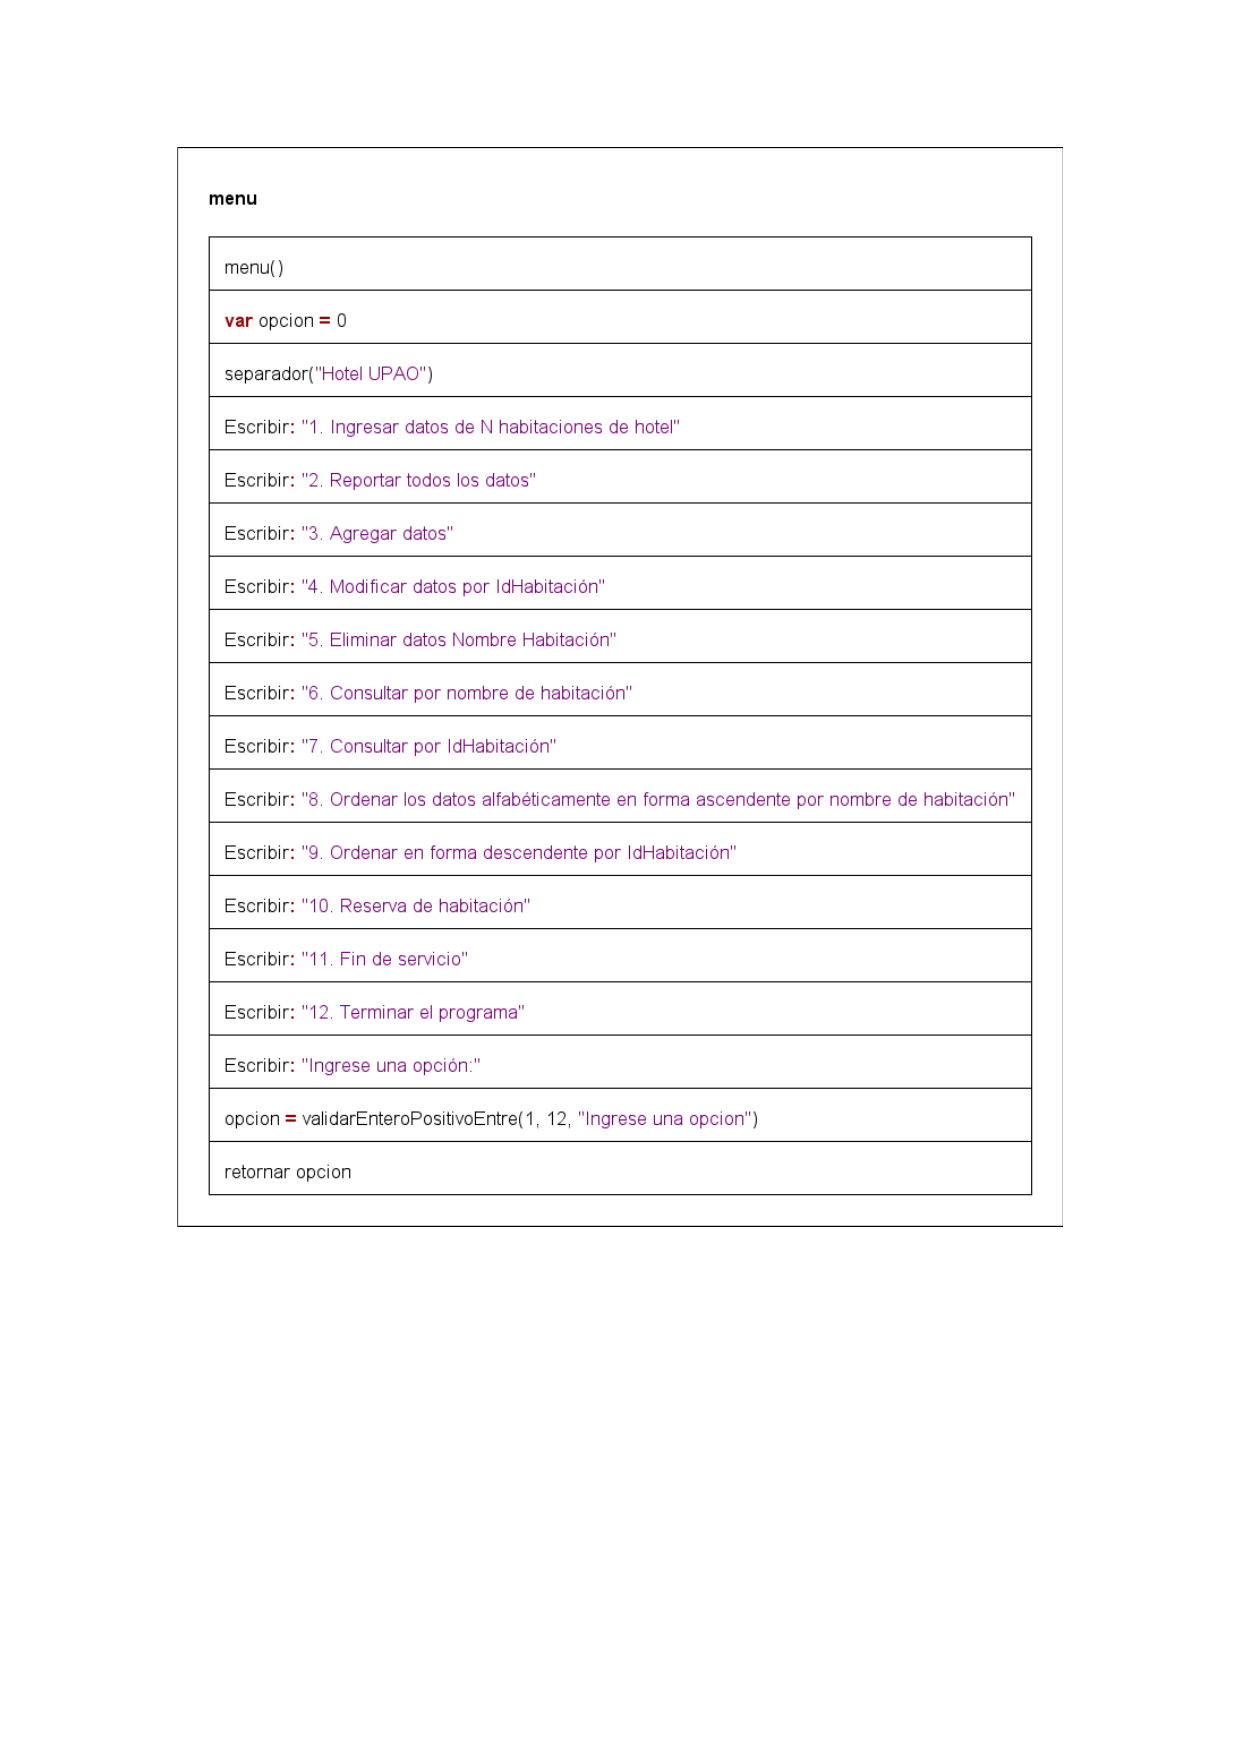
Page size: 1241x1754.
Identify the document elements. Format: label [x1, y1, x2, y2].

picture [177, 147, 1063, 1227]
